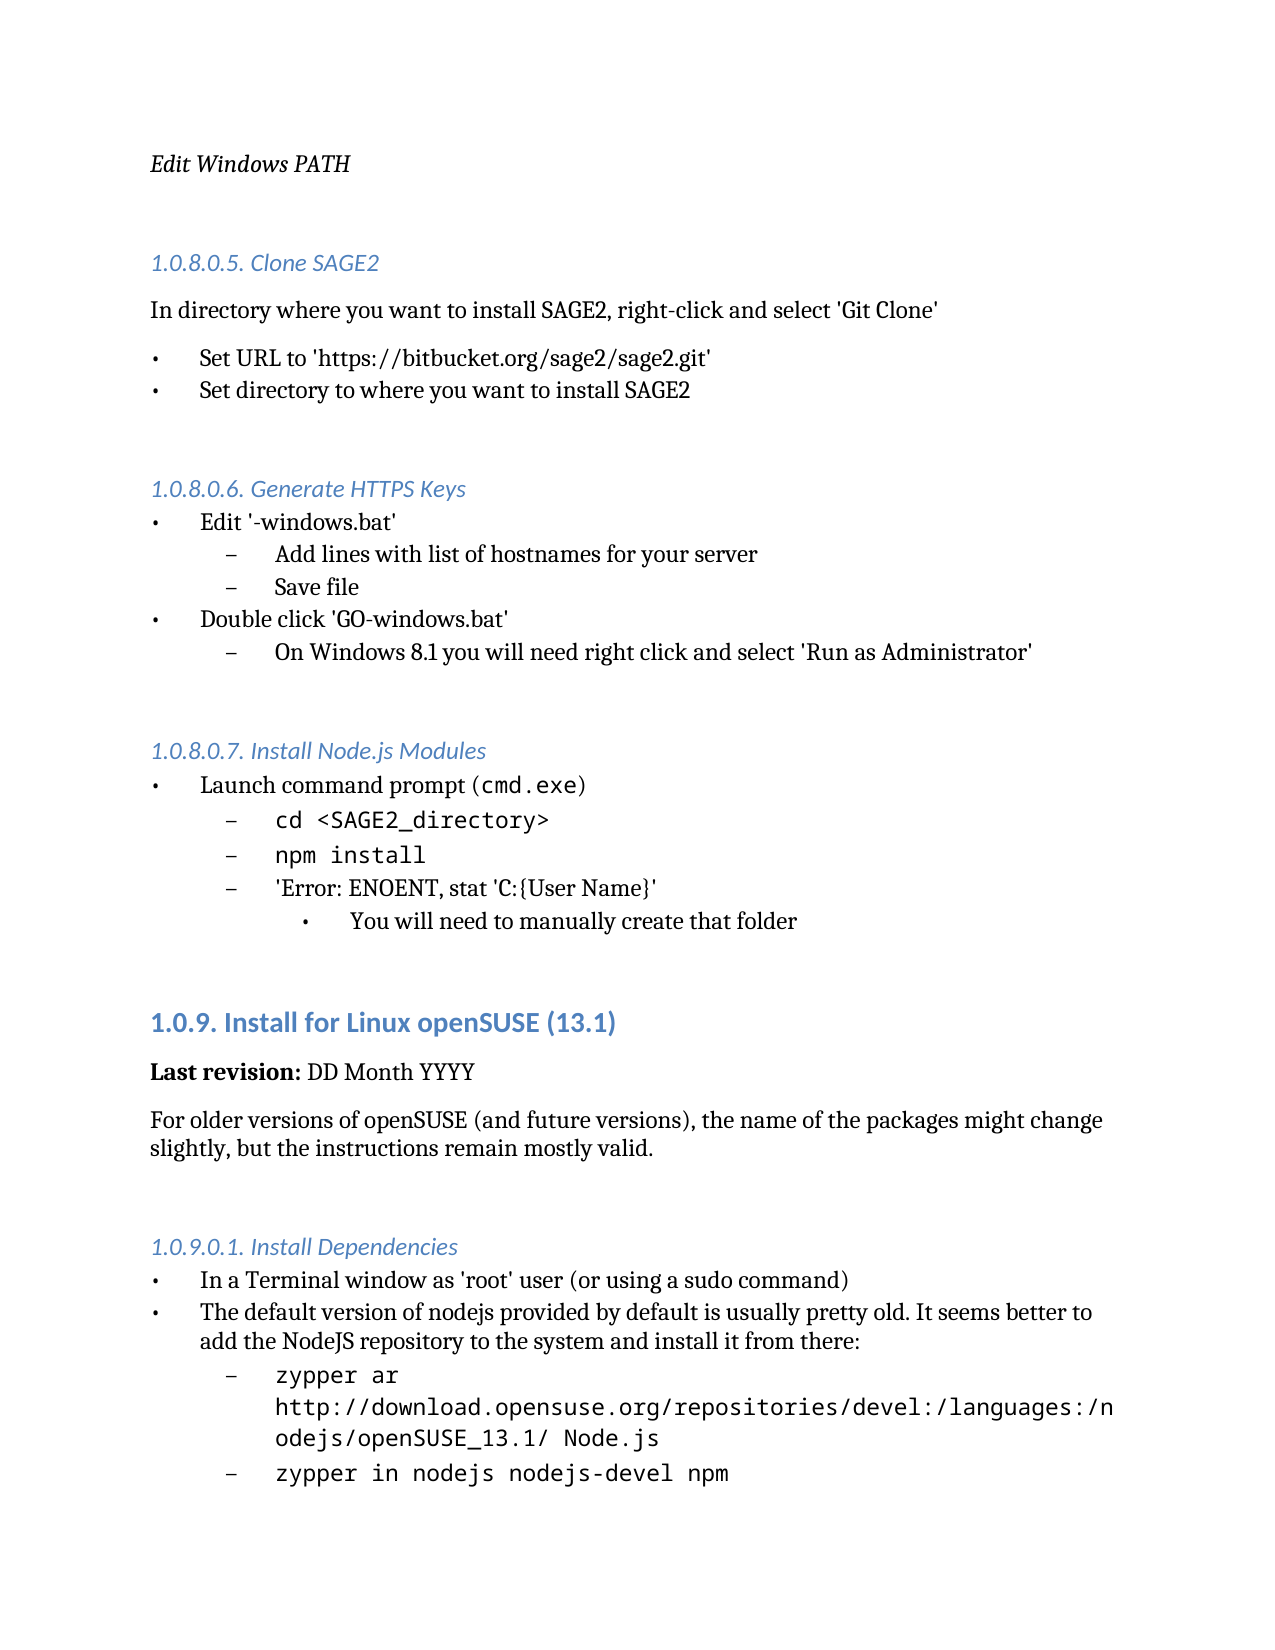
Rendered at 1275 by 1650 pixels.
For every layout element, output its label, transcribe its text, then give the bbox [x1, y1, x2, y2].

list Launch command prompt (cmd.exe) [150, 769, 1125, 800]
text Edit Windows PATH [150, 150, 1125, 179]
subtitle 1.0.8.0.7. Install Node.js Modules [150, 735, 1125, 765]
list Edit '-windows.bat' [150, 508, 1125, 536]
list npm install [225, 839, 1125, 870]
list On Windows 8.1 you will need right click and select 'Run as Administrator' [225, 638, 1125, 666]
list Save file [225, 573, 1125, 601]
list Add lines with list of hostnames for your server [225, 540, 1125, 569]
text For older versions of openSUSE (and future versions), the name of the packages might change slightly, but the instructions remain mostly valid. [150, 1106, 1125, 1163]
list The default version of nodejs provided by default is usually pretty old. It seems better to add the NodeJS repository to the system and install it from there: [150, 1298, 1125, 1356]
list zypper in nodejs nodejs-devel npm [225, 1457, 1125, 1488]
list cd <SAGE2_directory> [225, 804, 1125, 835]
text Last revision: DD Month YYYY [150, 1058, 1125, 1087]
list Set directory to where you want to install SAGE2 [150, 376, 1125, 405]
list zypper ar http://download.opensuse.org/repositories/devel:/languages:/nodejs/openSUSE_13.1/ Node.js [225, 1359, 1125, 1453]
list In a Terminal window as 'root' user (or using a sudo command) [150, 1266, 1125, 1294]
subtitle 1.0.9. Install for Linux openSUSE (13.1) [150, 1004, 1125, 1039]
list 'Error: ENOENT, stat 'C:{User Name}' [225, 874, 1125, 903]
list You will need to manually create that folder [300, 907, 1125, 935]
subtitle 1.0.9.0.1. Install Dependencies [150, 1231, 1125, 1262]
subtitle 1.0.8.0.5. Clone SAGE2 [150, 247, 1125, 278]
list Set URL to 'https://bitbucket.org/sage2/sage2.git' [150, 344, 1125, 373]
list Double click 'GO-windows.bat' [150, 605, 1125, 634]
subtitle 1.0.8.0.6. Generate HTTPS Keys [150, 473, 1125, 504]
text In directory where you want to install SAGE2, right-click and select 'Git Clone' [150, 296, 1125, 325]
